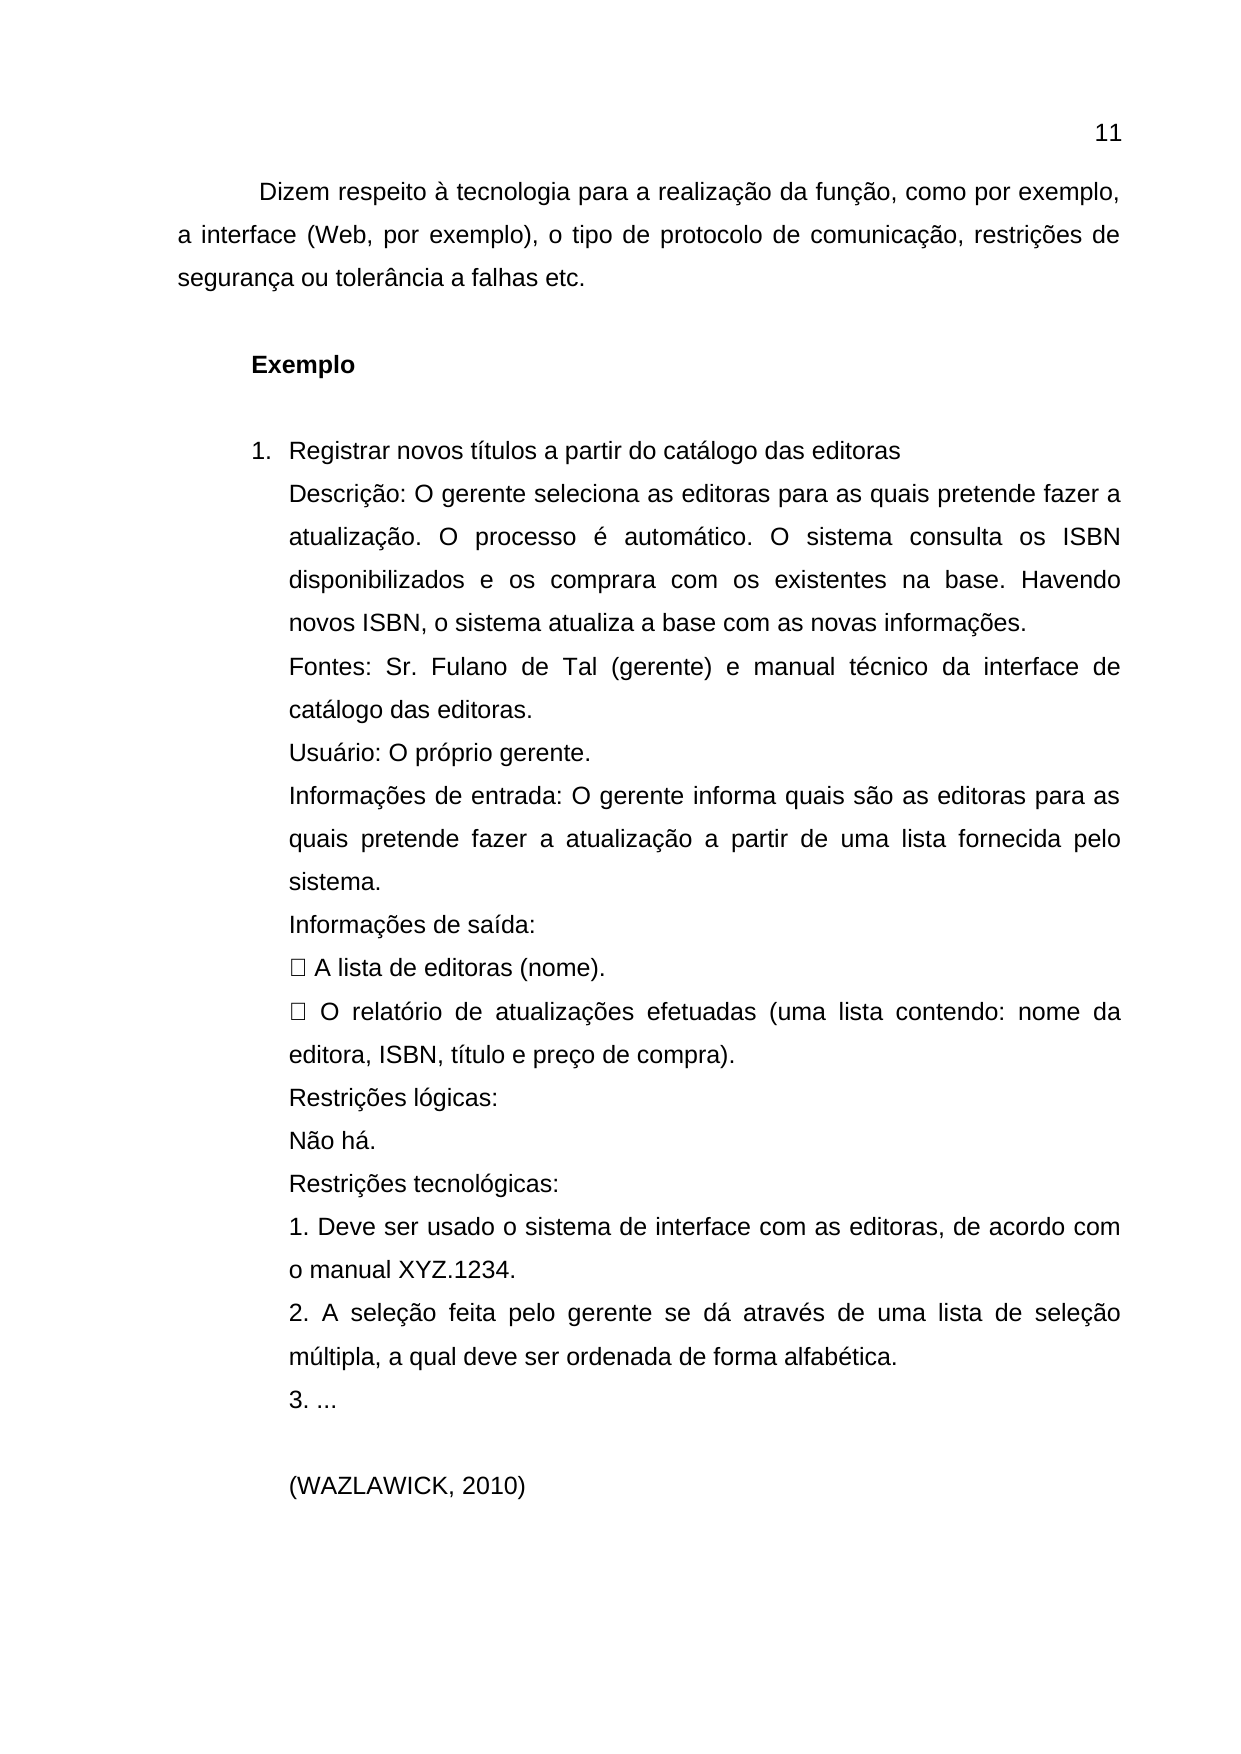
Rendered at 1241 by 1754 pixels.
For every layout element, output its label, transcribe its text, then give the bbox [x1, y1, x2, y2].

text Descrição: O gerente seleciona as editoras para as quais pretende fazer a atualização. O processo é automático. O sistema consulta os ISBN disponibilizados e os comprara com os existentes na base. Havendo novos ISBN, o sistema atualiza a base com as novas informações. [288, 479, 1122, 637]
text Restrições lógicas: [288, 1083, 1122, 1112]
text Fontes: Sr. Fulano de Tal (gerente) e manual técnico da interface de catálogo das editoras. [288, 652, 1122, 723]
text Dizem respeito à tecnologia para a realização da função, como por exemplo, a interface (Web, por exemplo), o tipo de protocolo de comunicação, restrições de segurança ou tolerância a falhas etc. [177, 177, 1122, 292]
text Informações de saída: [288, 910, 1122, 939]
list Registrar novos títulos a partir do catálogo das editoras [251, 436, 1122, 465]
text Informações de entrada: O gerente informa quais são as editoras para as quais pretende fazer a atualização a partir de uma lista fornecida pelo sistema. [288, 781, 1122, 896]
text  O relatório de atualizações efetuadas (uma lista contendo: nome da editora, ISBN, título e preço de compra). [288, 997, 1122, 1068]
text Restrições tecnológicas: [288, 1169, 1122, 1198]
text 2. A seleção feita pelo gerente se dá através de uma lista de seleção múltipla, a qual deve ser ordenada de forma alfabética. [288, 1298, 1122, 1370]
text 3. ... [288, 1385, 1122, 1413]
text Não há. [288, 1126, 1122, 1155]
text Exemplo [177, 350, 1122, 378]
text Usuário: O próprio gerente. [288, 738, 1122, 767]
text 1. Deve ser usado o sistema de interface com as editoras, de acordo com o manual XYZ.1234. [288, 1212, 1122, 1284]
text  A lista de editoras (nome). [288, 953, 1122, 982]
